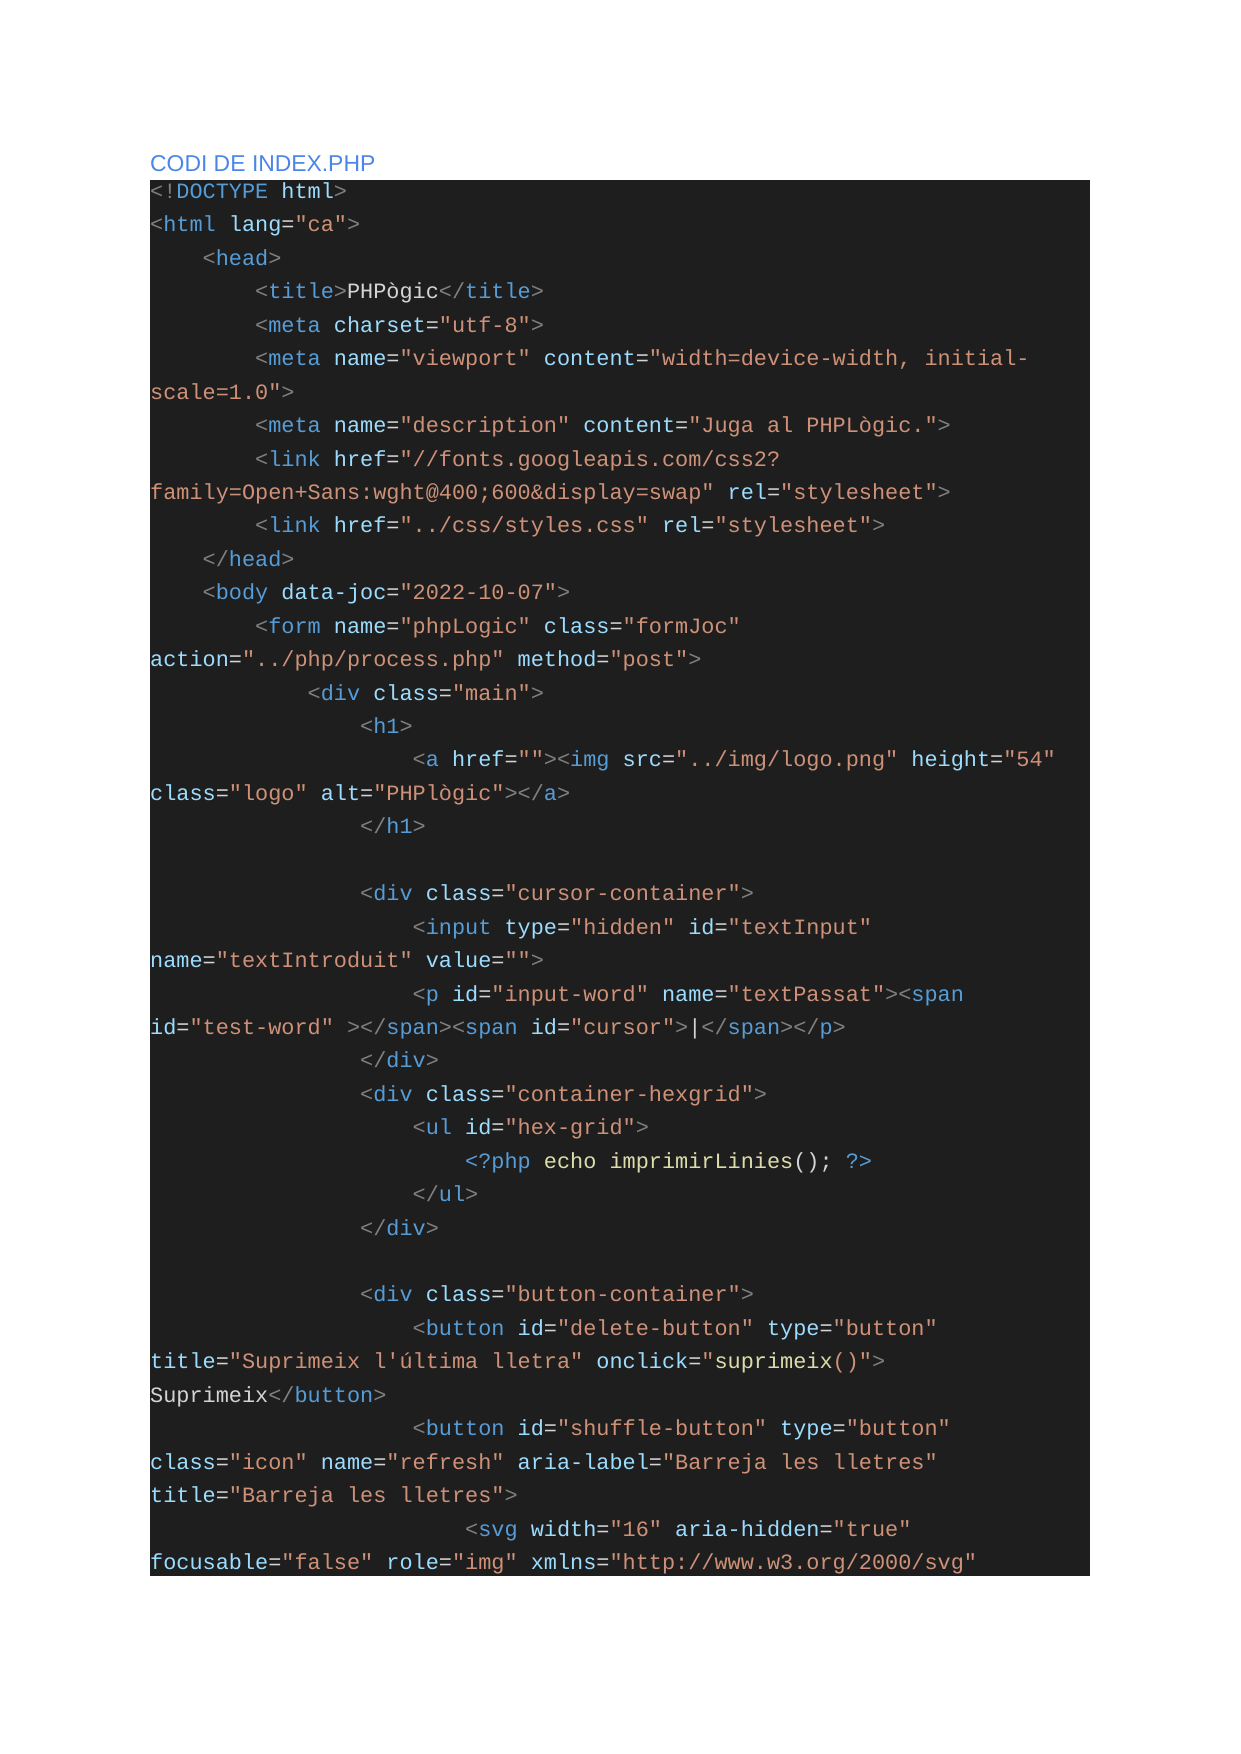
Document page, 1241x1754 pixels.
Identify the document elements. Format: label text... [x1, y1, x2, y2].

text <link href="//fonts.googleapis.com/css2?family=Open+Sans:wght@400;600&display=swap" rel="stylesheet"> [150, 448, 1090, 506]
text <div class="main"> [150, 682, 1090, 707]
text <title>PHPògic</title> [150, 281, 1090, 305]
text </head> [150, 548, 1090, 573]
text <?php echo imprimirLinies(); ?> [150, 1150, 1090, 1175]
text <html lang="ca"> [150, 214, 1090, 238]
text </ul> [150, 1183, 1090, 1208]
text <body data-joc="2022-10-07"> [150, 581, 1090, 606]
text <a href=""><img src="../img/logo.png" height="54" class="logo" alt="PHPlògic"></a> [150, 749, 1090, 807]
text <svg width="16" aria-hidden="true" focusable="false" role="img" xmlns="http://www.w3.org/2000/svg" [150, 1518, 1090, 1576]
text </div> [150, 1049, 1090, 1074]
text <div class="container-hexgrid"> [150, 1083, 1090, 1108]
text <div class="button-container"> [150, 1284, 1090, 1308]
text <p id="input-word" name="textPassat"><span id="test-word" ></span><span id="cursor">|</span></p> [150, 983, 1090, 1041]
text <button id="shuffle-button" type="button" class="icon" name="refresh" aria-label="Barreja les lletres" title="Barreja les lletres"> [150, 1417, 1090, 1509]
text <ul id="hex-grid"> [150, 1116, 1090, 1141]
text </h1> [150, 816, 1090, 840]
text <head> [150, 247, 1090, 272]
text <h1> [150, 715, 1090, 740]
text <div class="cursor-container"> [150, 882, 1090, 907]
text <button id="delete-button" type="button" title="Suprimeix l'última lletra" onclick="suprimeix()"> Suprimeix</button> [150, 1317, 1090, 1409]
text <meta name="description" content="Juga al PHPLògic."> [150, 414, 1090, 439]
text <form name="phpLogic" class="formJoc" action="../php/process.php" method="post"> [150, 615, 1090, 673]
text CODI DE INDEX.PHP [150, 150, 1090, 176]
text <input type="hidden" id="textInput" name="textIntroduit" value=""> [150, 916, 1090, 974]
text <meta name="viewport" content="width=device-width, initial-scale=1.0"> [150, 347, 1090, 406]
text <link href="../css/styles.css" rel="stylesheet"> [150, 514, 1090, 539]
text <!DOCTYPE html> [150, 180, 1090, 205]
text <meta charset="utf-8"> [150, 314, 1090, 339]
text </div> [150, 1217, 1090, 1242]
